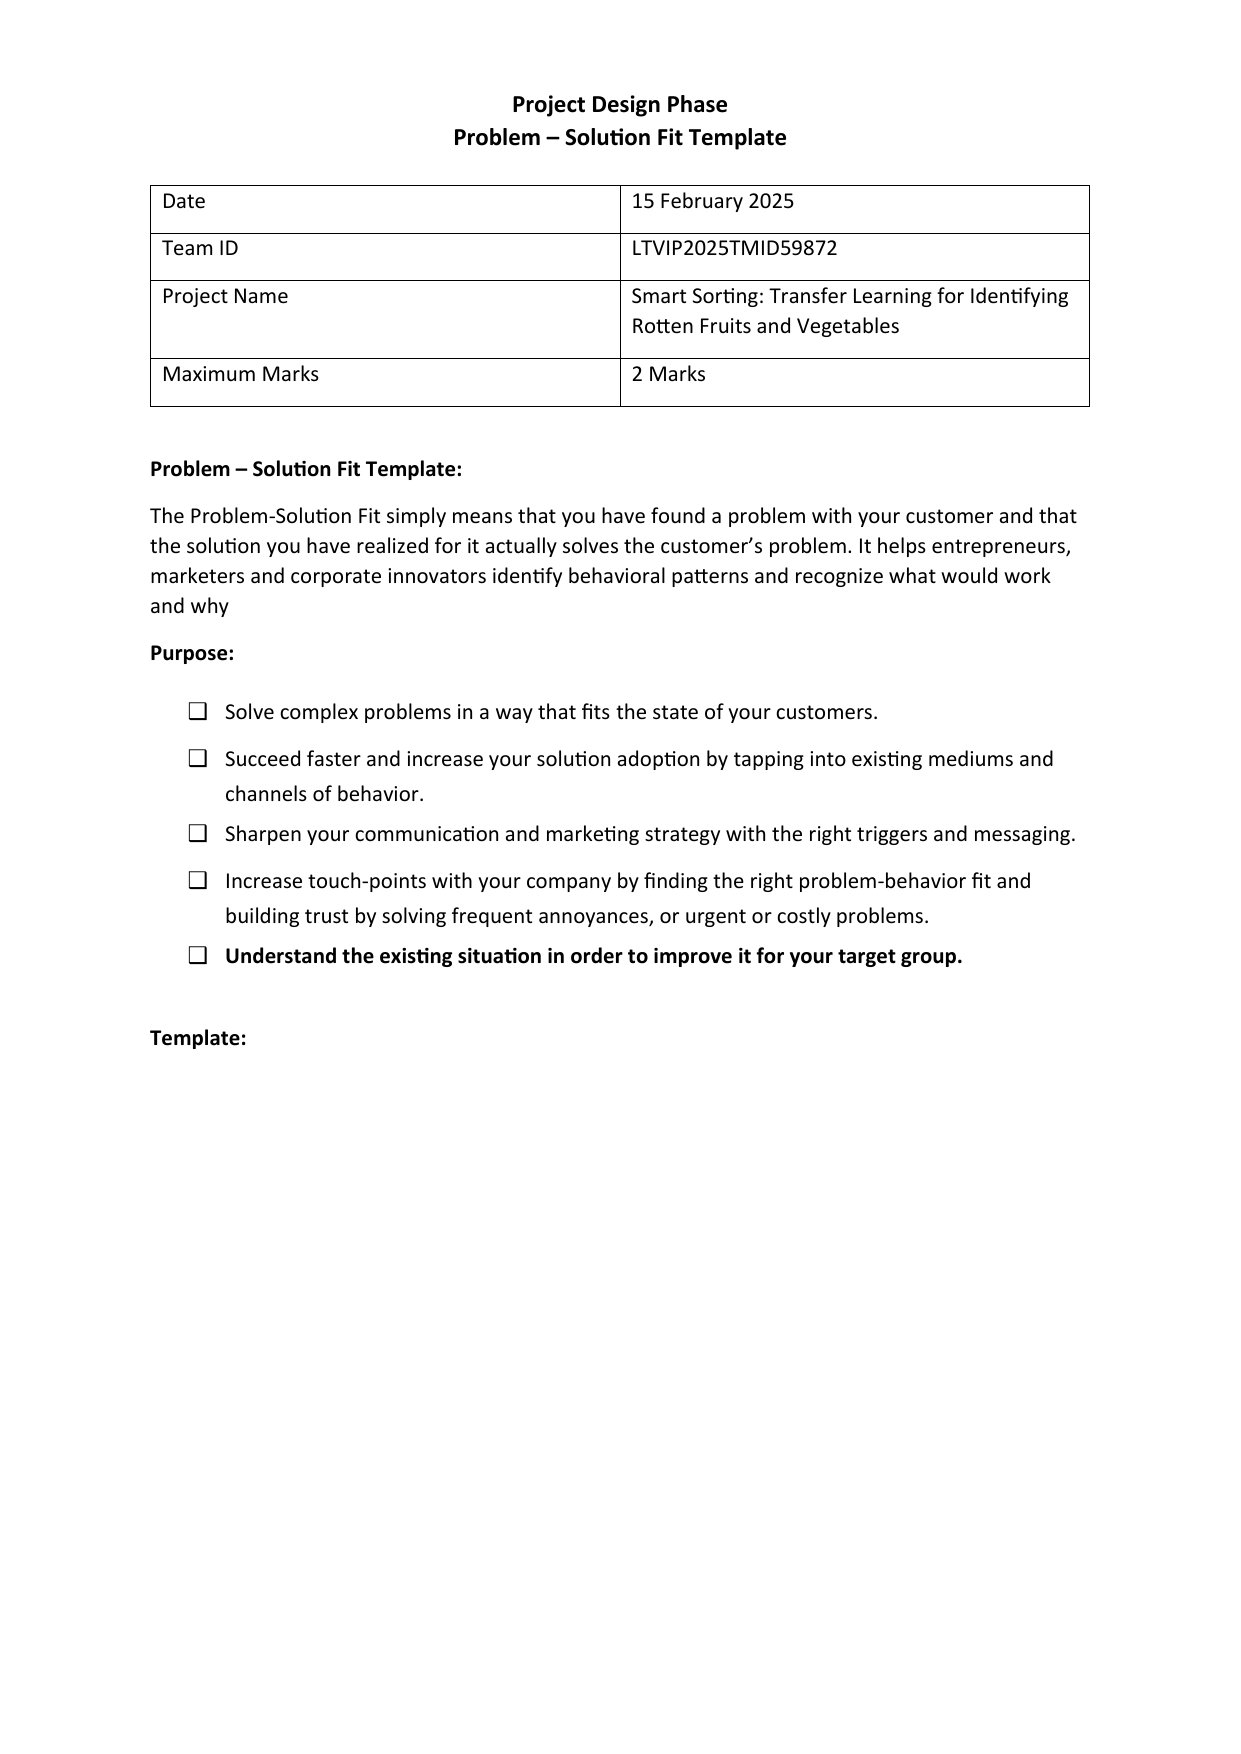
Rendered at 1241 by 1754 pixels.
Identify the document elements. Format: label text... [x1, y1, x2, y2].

table_cell LTVIP2025TMID59872 [621, 234, 1089, 280]
list Understand the existing situation in order to improve it for your target group. [187, 929, 1090, 976]
text Problem – Solution Fit Template [150, 122, 1090, 152]
table_cell Smart Sorting: Transfer Learning for Identifying Rotten Fruits and Vegetables [621, 281, 1089, 358]
list Solve complex problems in a way that fits the state of your customers. [187, 685, 1090, 732]
text Purpose: [150, 638, 1090, 666]
table_cell 2 Marks [621, 359, 1089, 406]
table_cell Maximum Marks [151, 359, 620, 406]
list Succeed faster and increase your solution adoption by tapping into existing mediums and channels of behavior. [187, 732, 1090, 807]
table_cell Project Name [151, 281, 620, 358]
text The Problem-Solution Fit simply means that you have found a problem with your customer and that the solution you have realized for it actually solves the customer’s problem. It helps entrepreneurs, marketers and corporate innovators identify behavioral patterns and recognize what would work and why [150, 501, 1090, 619]
text Template: [150, 1023, 1090, 1051]
table_header 15 February 2025 [621, 186, 1089, 232]
table_cell Team ID [151, 234, 620, 280]
table_header Date [151, 186, 620, 232]
text Project Design Phase [150, 89, 1090, 119]
list Increase touch-points with your company by finding the right problem-behavior fit and building trust by solving frequent annoyances, or urgent or costly problems. [187, 854, 1090, 929]
list Sharpen your communication and marketing strategy with the right triggers and messaging. [187, 807, 1090, 854]
text Problem – Solution Fit Template: [150, 454, 1090, 482]
